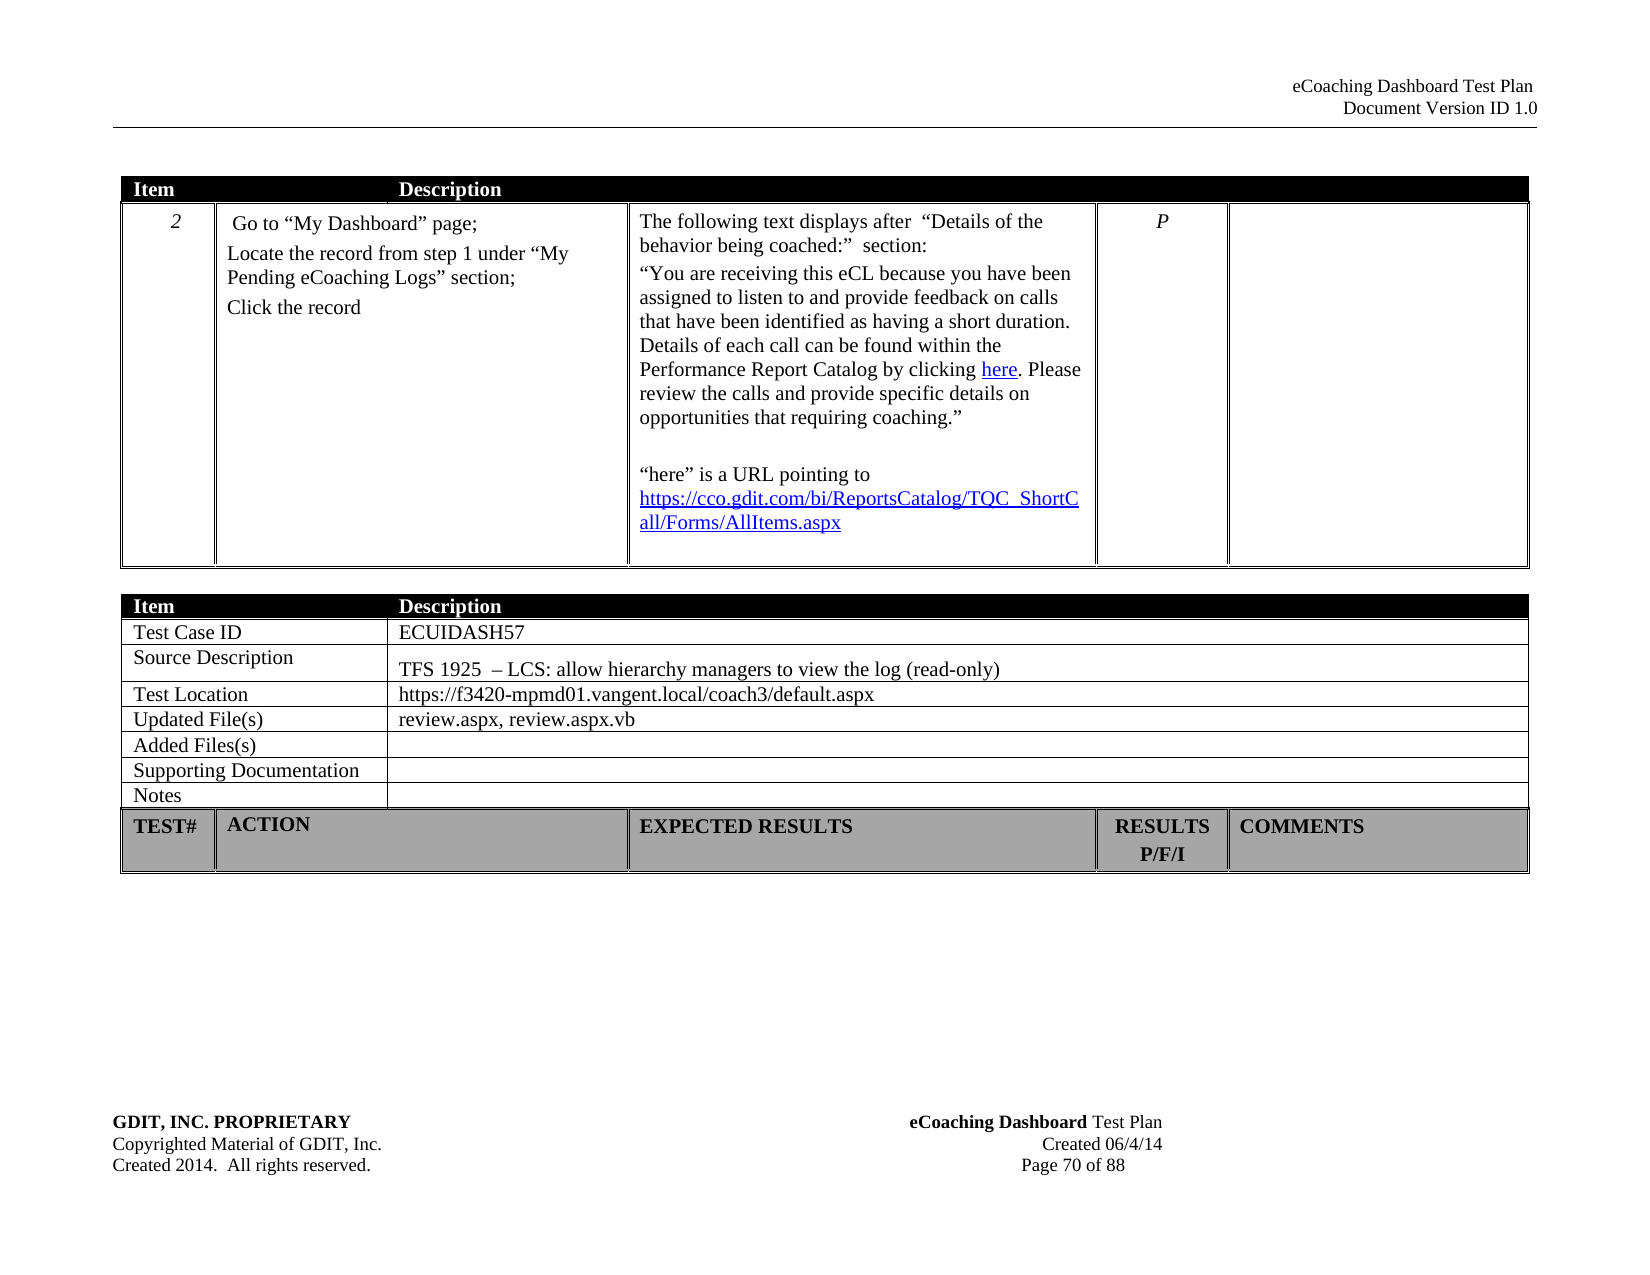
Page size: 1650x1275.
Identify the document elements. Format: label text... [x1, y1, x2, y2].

table_cell P [1097, 204, 1228, 566]
table_cell Go to “My Dashboard” page; Locate the record from step 1 under “My Pending eCoaching Logs” section; Click the record [216, 204, 628, 566]
table_cell review.aspx, review.aspx.vb [388, 707, 1528, 731]
table_cell Test Case ID [122, 620, 387, 644]
table_cell [388, 783, 1528, 807]
table_cell TFS 1925 – LCS: allow hierarchy managers to view the log (read-only) [388, 645, 1528, 681]
table_cell The following text displays after “Details of the behavior being coached:” section: “You are receiving this eCL because you have been assigned to listen to and provide feedback on calls that have been identified as having a short duration. Details of each call can be found within the Performance Report Catalog by clicking here. Please review the calls and provide specific details on opportunities that requiring coaching.” “here” is a URL pointing to https://cco.gdit.com/bi/ReportsCatalog/TQC_ShortCall/Forms/AllItems.aspx [628, 202, 1097, 566]
table_header Item [122, 595, 387, 618]
table_cell EXPECTED RESULTS [628, 808, 1097, 871]
table_cell TEST# [123, 808, 216, 871]
table_cell Added Files(s) [122, 732, 387, 757]
table_cell [388, 758, 1528, 782]
table_cell ECUIDASH57 [388, 620, 1528, 644]
table_header Item [122, 177, 387, 201]
table_cell [1228, 204, 1527, 566]
table_cell RESULTS P/F/I [1097, 810, 1228, 871]
table_cell Notes [122, 783, 387, 807]
table_cell Source Description [122, 645, 387, 681]
table_cell 2 [122, 202, 216, 566]
table_cell COMMENTS [1228, 810, 1527, 871]
table_cell ACTION [216, 810, 628, 871]
table_header Description [388, 595, 1528, 618]
table_header Description [388, 177, 1528, 201]
table_cell Test Location [122, 682, 387, 706]
table_cell Updated File(s) [122, 707, 387, 731]
table_cell https://f3420-mpmd01.vangent.local/coach3/default.aspx [388, 682, 1528, 706]
table_cell [388, 732, 1528, 757]
table_cell Supporting Documentation [122, 758, 387, 782]
